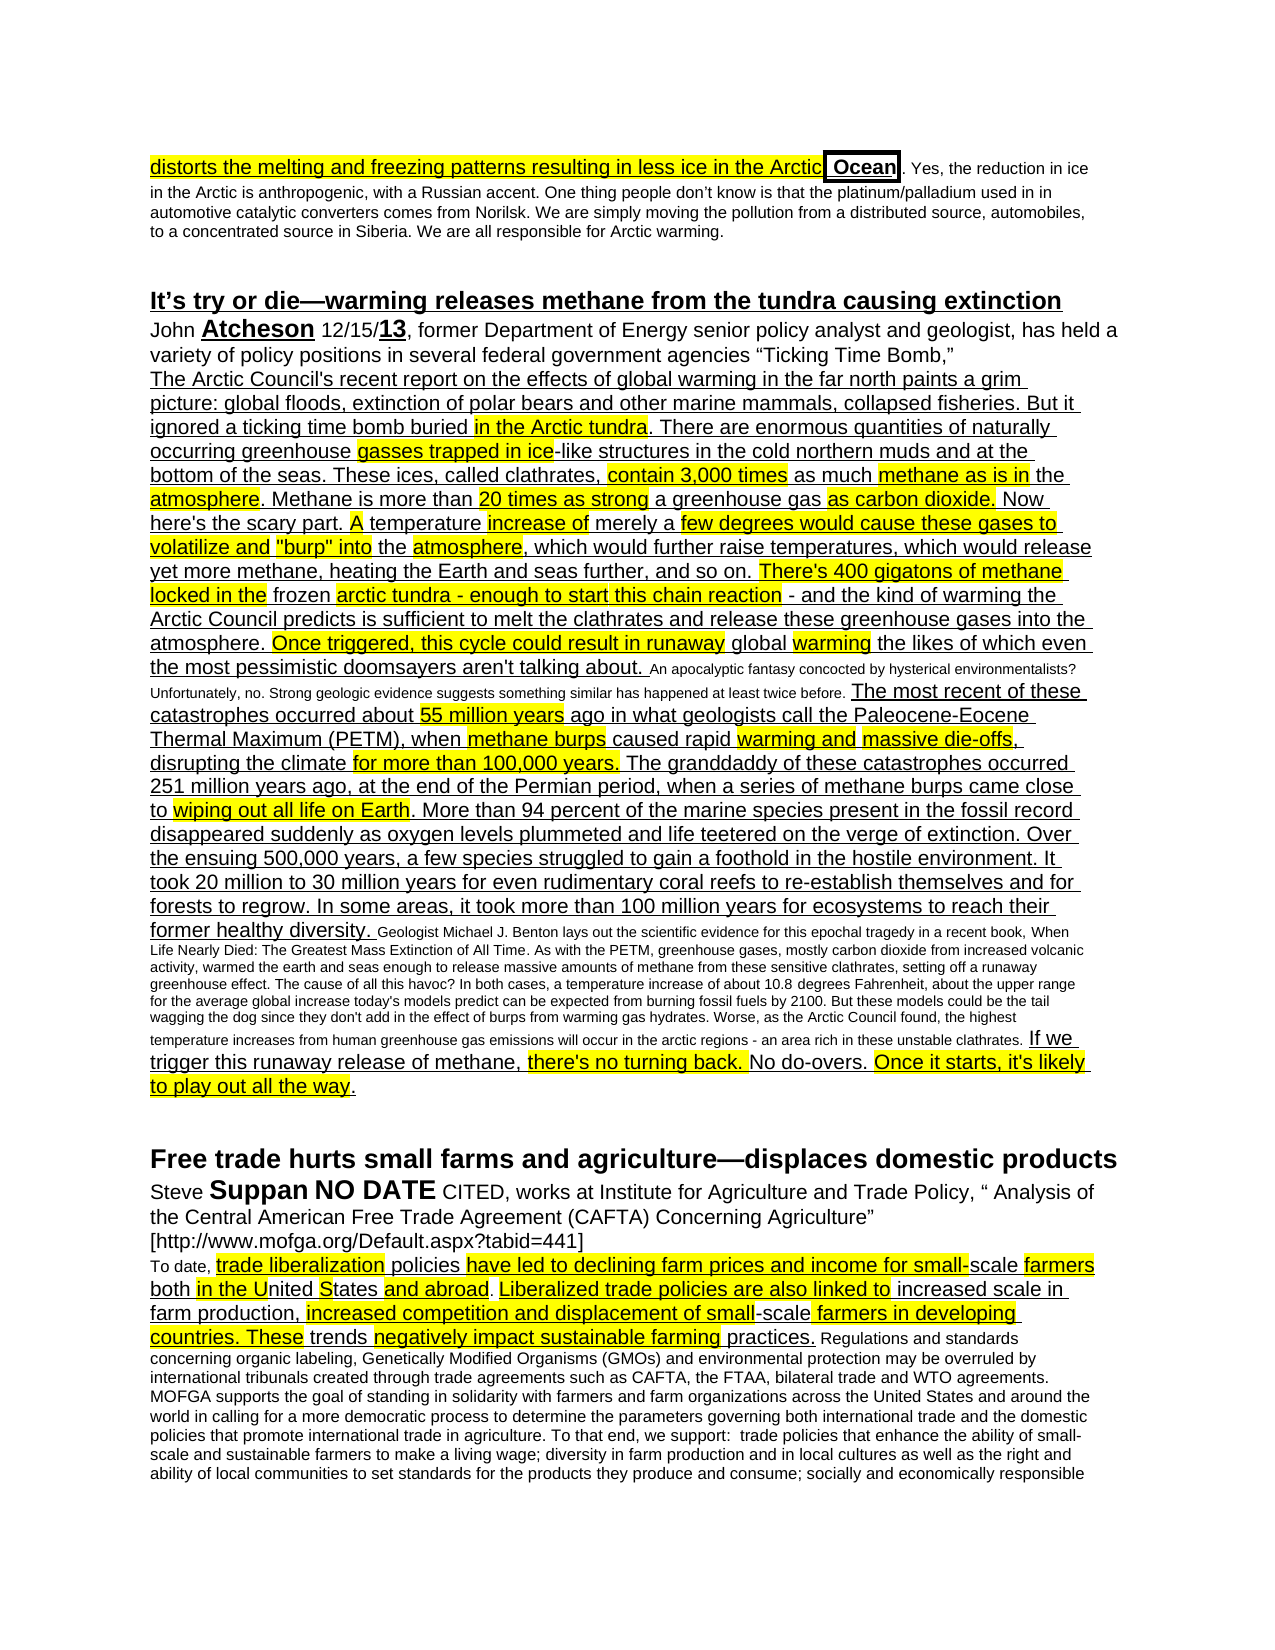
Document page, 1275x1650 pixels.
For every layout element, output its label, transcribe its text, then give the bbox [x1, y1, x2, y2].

text [http://www.mofga.org/Default.aspx?tabid=441] [150, 1229, 1125, 1253]
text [150, 150, 1095, 241]
text Free trade hurts small farms and agriculture—displaces domestic products [150, 1143, 1125, 1174]
text Steve Suppan NO DATE CITED, works at Institute for Agriculture and Trade Policy, “ Analysis of the Central American Free Trade Agreement (CAFTA) Concerning Agriculture” [150, 1174, 1125, 1229]
text The Arctic Council's recent report on the effects of global warming in the far north paints a grim picture: global floods, extinction of polar bears and other marine mammals, collapsed fisheries. But it ignored a ticking time bomb buried in the Arctic tundra. There are enormous quantities of naturally occurring greenhouse gasses trapped in ice-like structures in the cold northern muds and at the bottom of the seas. These ices, called clathrates, contain 3,000 times as much methane as is in the atmosphere. Methane is more than 20 times as strong a greenhouse gas as carbon dioxide. Now here's the scary part. A temperature increase of merely a few degrees would cause these gases to volatilize and "burp" into the atmosphere, which would further raise temperatures, which would release yet more methane, heating the Earth and seas further, and so on. There's 400 gigatons of methane locked in the frozen arctic tundra - enough to start this chain reaction - and the kind of warming the Arctic Council predicts is sufficient to melt the clathrates and release these greenhouse gases into the atmosphere. Once triggered, this cycle could result in runaway global warming the likes of which even the most pessimistic doomsayers aren't talking about. An apocalyptic fantasy concocted by hysterical environmentalists? Unfortunately, no. Strong geologic evidence suggests something similar has happened at least twice before. The most recent of these catastrophes occurred about 55 million years ago in what geologists call the Paleocene-Eocene Thermal Maximum (PETM), when methane burps caused rapid warming and massive die-offs, disrupting the climate for more than 100,000 years. The granddaddy of these catastrophes occurred 251 million years ago, at the end of the Permian period, when a series of methane burps came close to wiping out all life on Earth. More than 94 percent of the marine species present in the fossil record disappeared suddenly as oxygen levels plummeted and life teetered on the verge of extinction. Over the ensuing 500,000 years, a few species struggled to gain a foothold in the hostile environment. It took 20 million to 30 million years for even rudimentary coral reefs to re-establish themselves and for forests to regrow. In some areas, it took more than 100 million years for ecosystems to reach their former healthy diversity. Geologist Michael J. Benton lays out the scientific evidence for this epochal tragedy in a recent book, When Life Nearly Died: The Greatest Mass Extinction of All Time. As with the PETM, greenhouse gases, mostly carbon dioxide from increased volcanic activity, warmed the earth and seas enough to release massive amounts of methane from these sensitive clathrates, setting off a runaway greenhouse effect. The cause of all this havoc? In both cases, a temperature increase of about 10.8 degrees Fahrenheit, about the upper range for the average global increase today's models predict can be expected from burning fossil fuels by 2100. But these models could be the tail wagging the dog since they don't add in the effect of burps from warming gas hydrates. Worse, as the Arctic Council found, the highest temperature increases from human greenhouse gas emissions will occur in the arctic regions - an area rich in these unstable clathrates. If we trigger this runaway release of methane, there's no turning back. No do-overs. Once it starts, it's likely to play out all the way. [150, 367, 1095, 1098]
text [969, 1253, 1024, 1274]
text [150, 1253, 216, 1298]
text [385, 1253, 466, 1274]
subtitle It’s try or die—warming releases methane from the tundra causing extinction [150, 286, 1125, 314]
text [150, 1275, 1095, 1483]
text John Atcheson 12/15/13, former Department of Energy senior policy analyst and geologist, has held a variety of policy positions in several federal government agencies “Ticking Time Bomb,” [150, 314, 1125, 367]
